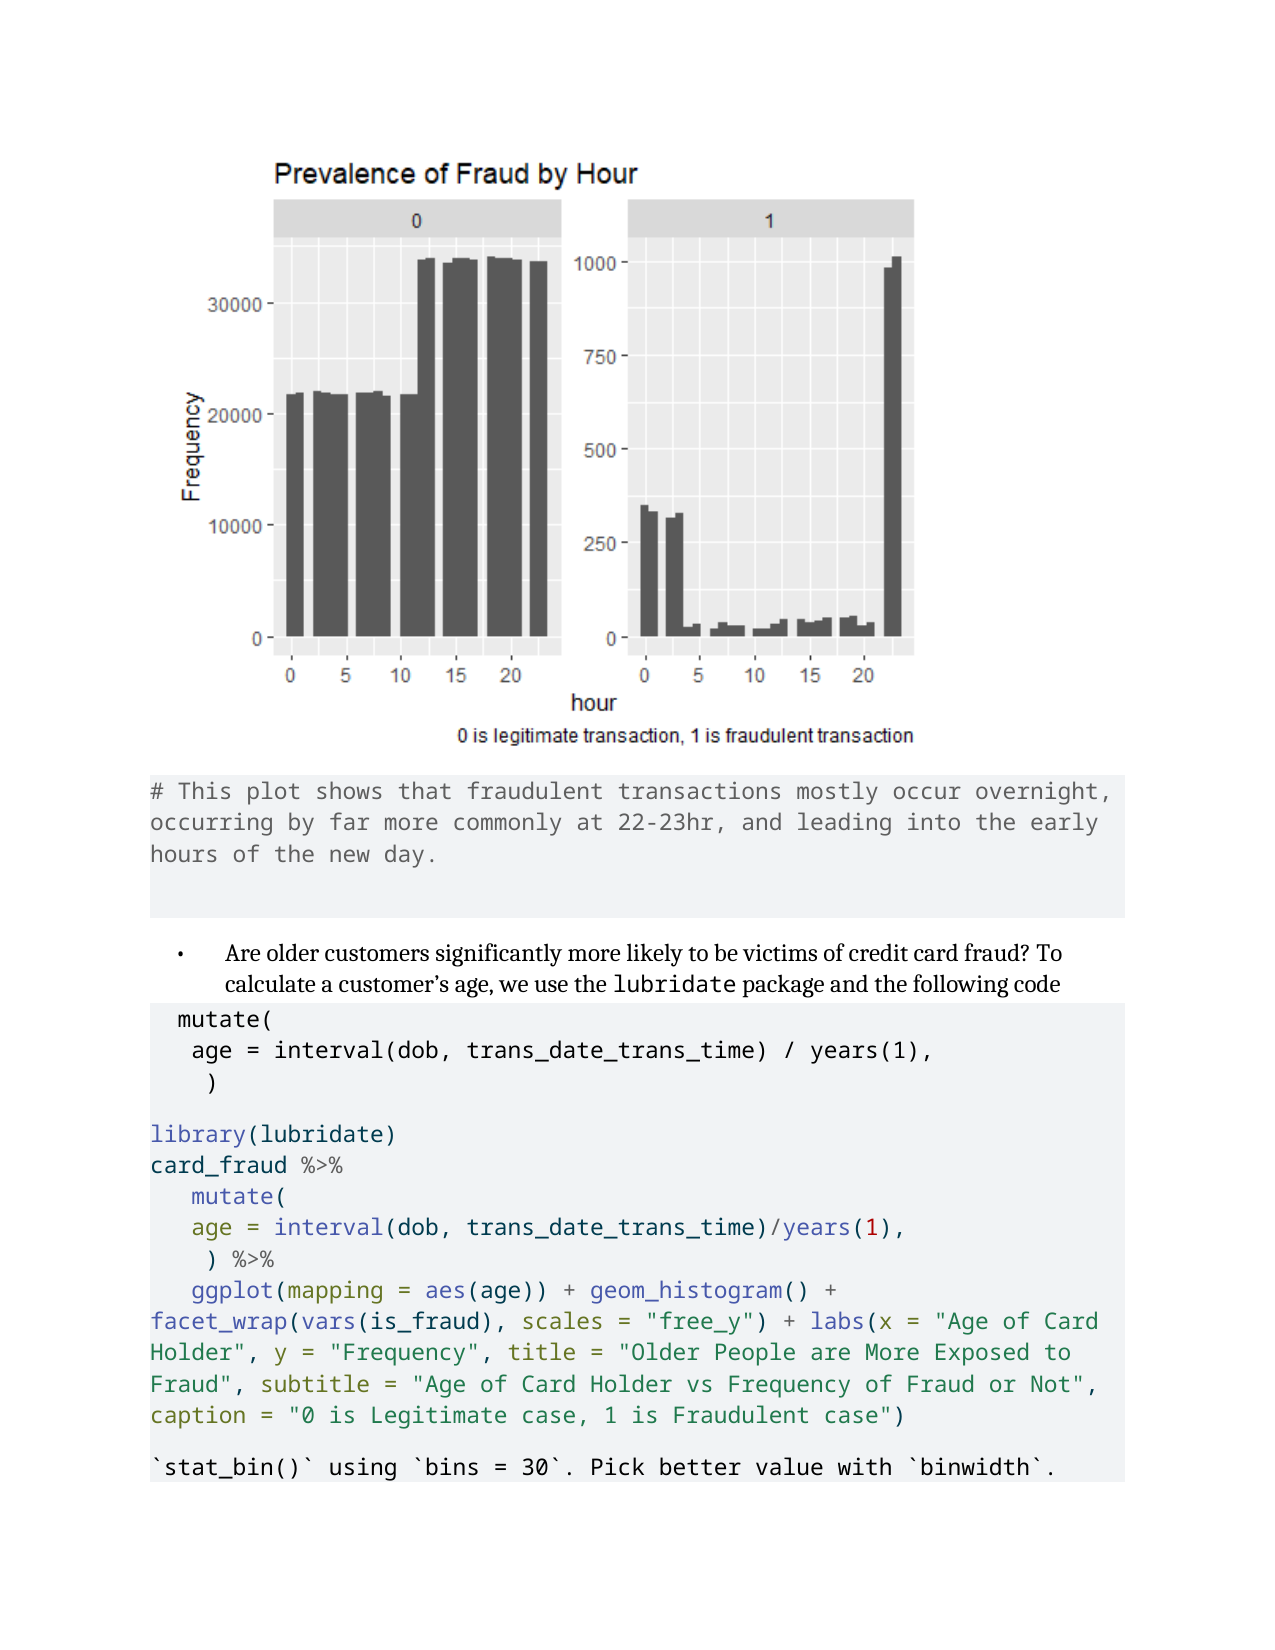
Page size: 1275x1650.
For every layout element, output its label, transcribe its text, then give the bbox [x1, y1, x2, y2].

text library(lubridate) card_fraud %>% mutate( age = interval(dob, trans_date_trans_time)/years(1), ) %>% ggplot(mapping = aes(age)) + geom_histogram() + facet_wrap(vars(is_fraud), scales = "free_y") + labs(x = "Age of Card Holder", y = "Frequency", title = "Older People are More Exposed to Fraud", subtitle = "Age of Card Holder vs Frequency of Fraud or Not", caption = "0 is Legitimate case, 1 is Fraudulent case") [274, 1118, 1125, 1430]
text `stat_bin()` using `bins = 30`. Pick better value with `binwidth`. [150, 1451, 1125, 1482]
text mutate( age = interval(dob, trans_date_trans_time) / years(1), ) [150, 1003, 1125, 1097]
picture [168, 150, 927, 757]
text # This plot shows that fraudulent transactions mostly occur overnight, occurring by far more commonly at 22-23hr, and leading into the early hours of the new day. [439, 775, 1125, 869]
list Are older customers significantly more likely to be victims of credit card fraud? To calculate a customer’s age, we use the lubridate package and the following code [175, 939, 1125, 999]
